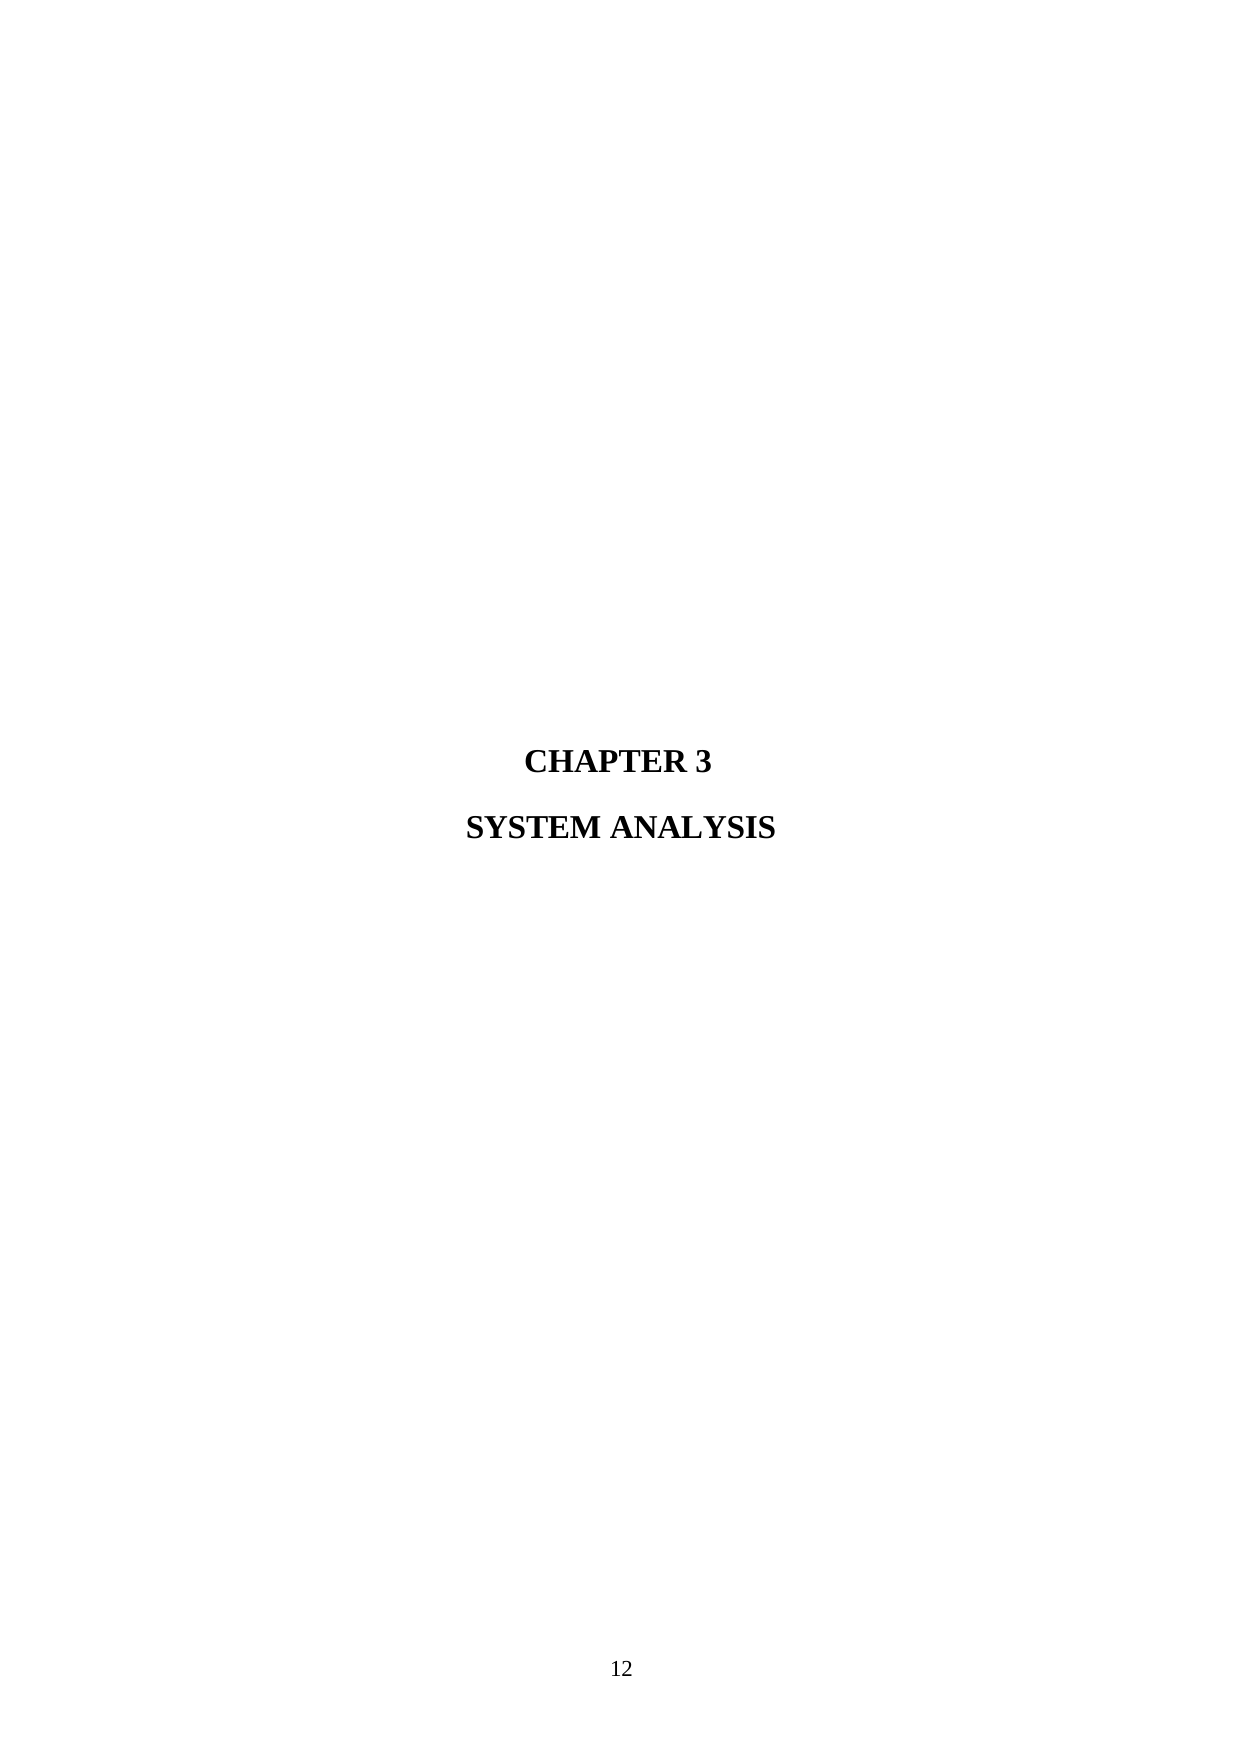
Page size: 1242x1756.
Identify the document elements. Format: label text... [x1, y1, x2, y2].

subtitle SYSTEM ANALYSIS [466, 807, 776, 845]
subtitle CHAPTER 3 [466, 742, 776, 780]
